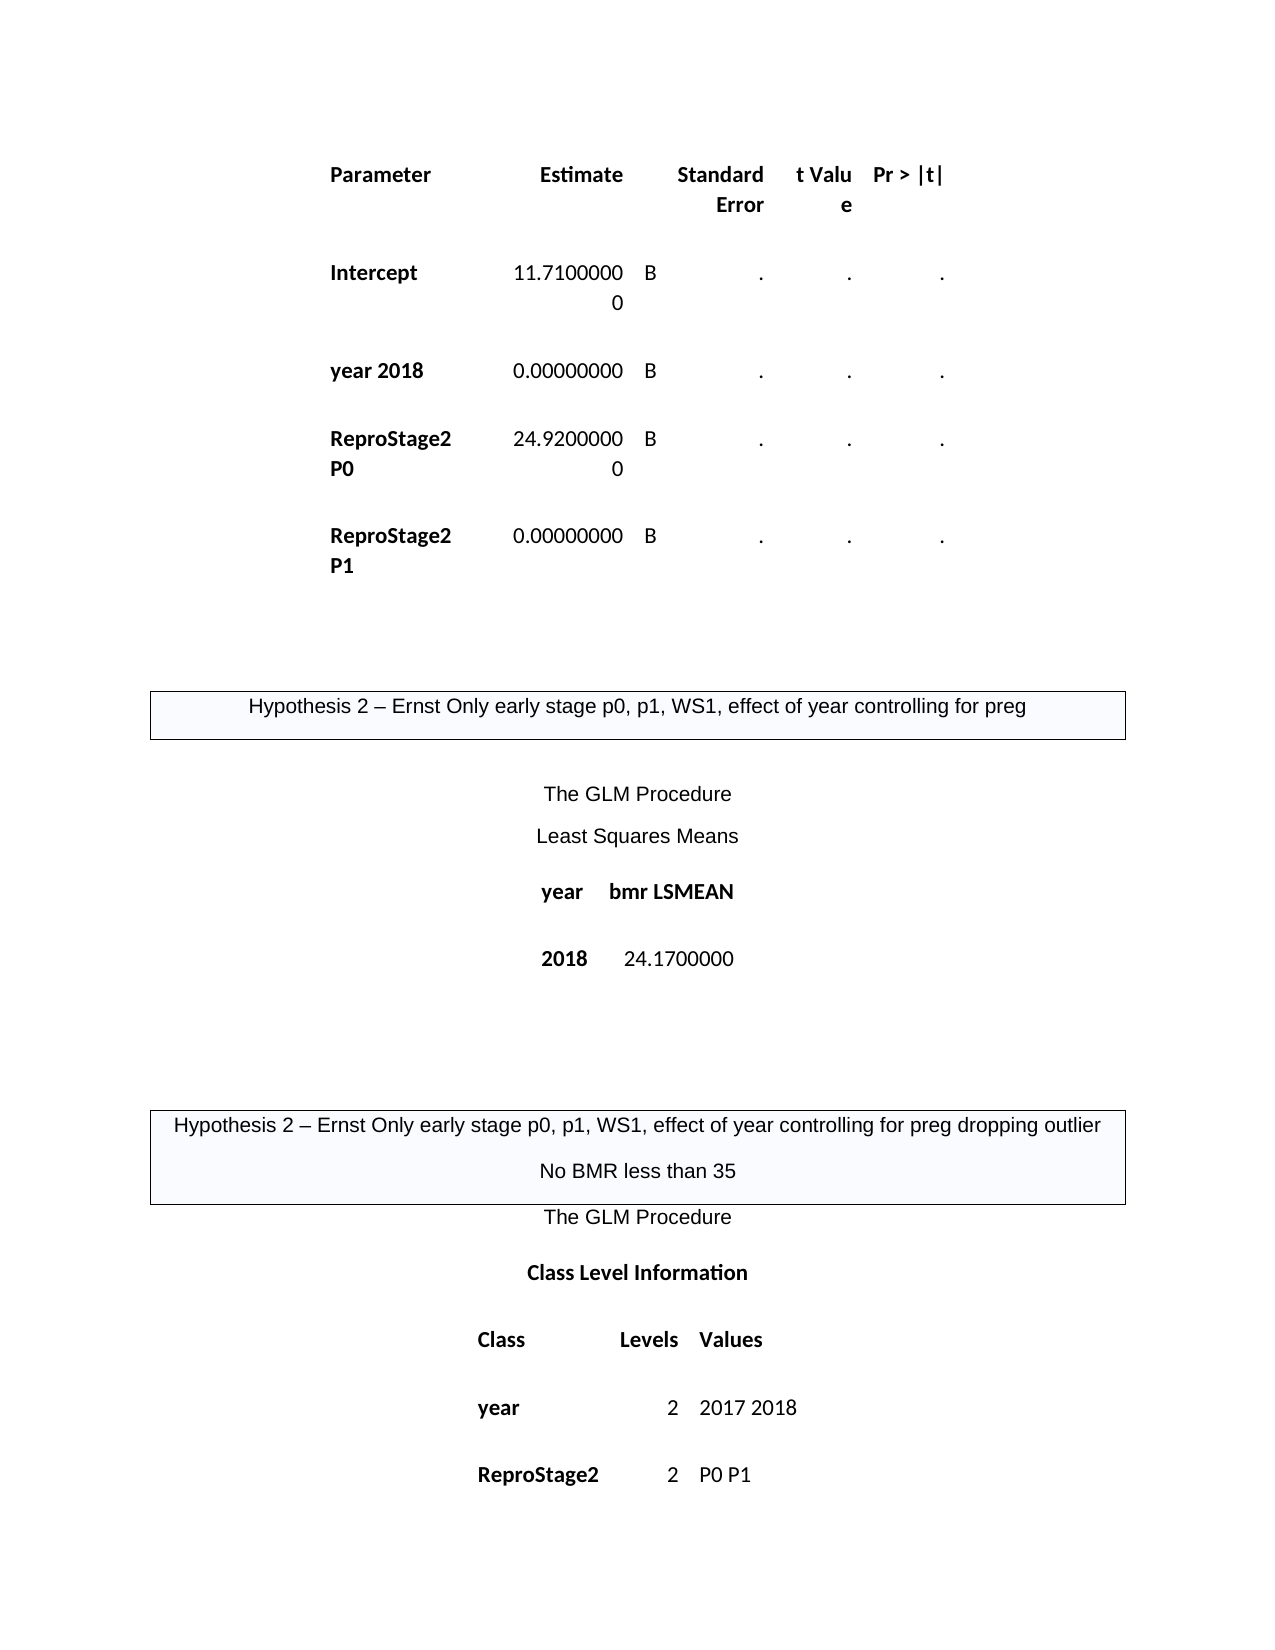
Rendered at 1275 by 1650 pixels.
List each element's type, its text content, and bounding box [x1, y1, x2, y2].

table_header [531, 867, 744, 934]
text Least Squares Means [150, 824, 1125, 848]
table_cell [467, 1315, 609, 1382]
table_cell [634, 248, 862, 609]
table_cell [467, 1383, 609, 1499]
text The GLM Procedure [150, 782, 1125, 806]
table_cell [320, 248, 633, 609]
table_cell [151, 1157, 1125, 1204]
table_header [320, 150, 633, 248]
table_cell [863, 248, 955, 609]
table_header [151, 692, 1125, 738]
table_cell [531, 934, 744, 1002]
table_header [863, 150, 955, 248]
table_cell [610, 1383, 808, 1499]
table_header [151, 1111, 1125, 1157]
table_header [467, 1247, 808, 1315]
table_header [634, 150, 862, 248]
text The GLM Procedure [150, 1205, 1125, 1229]
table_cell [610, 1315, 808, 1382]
